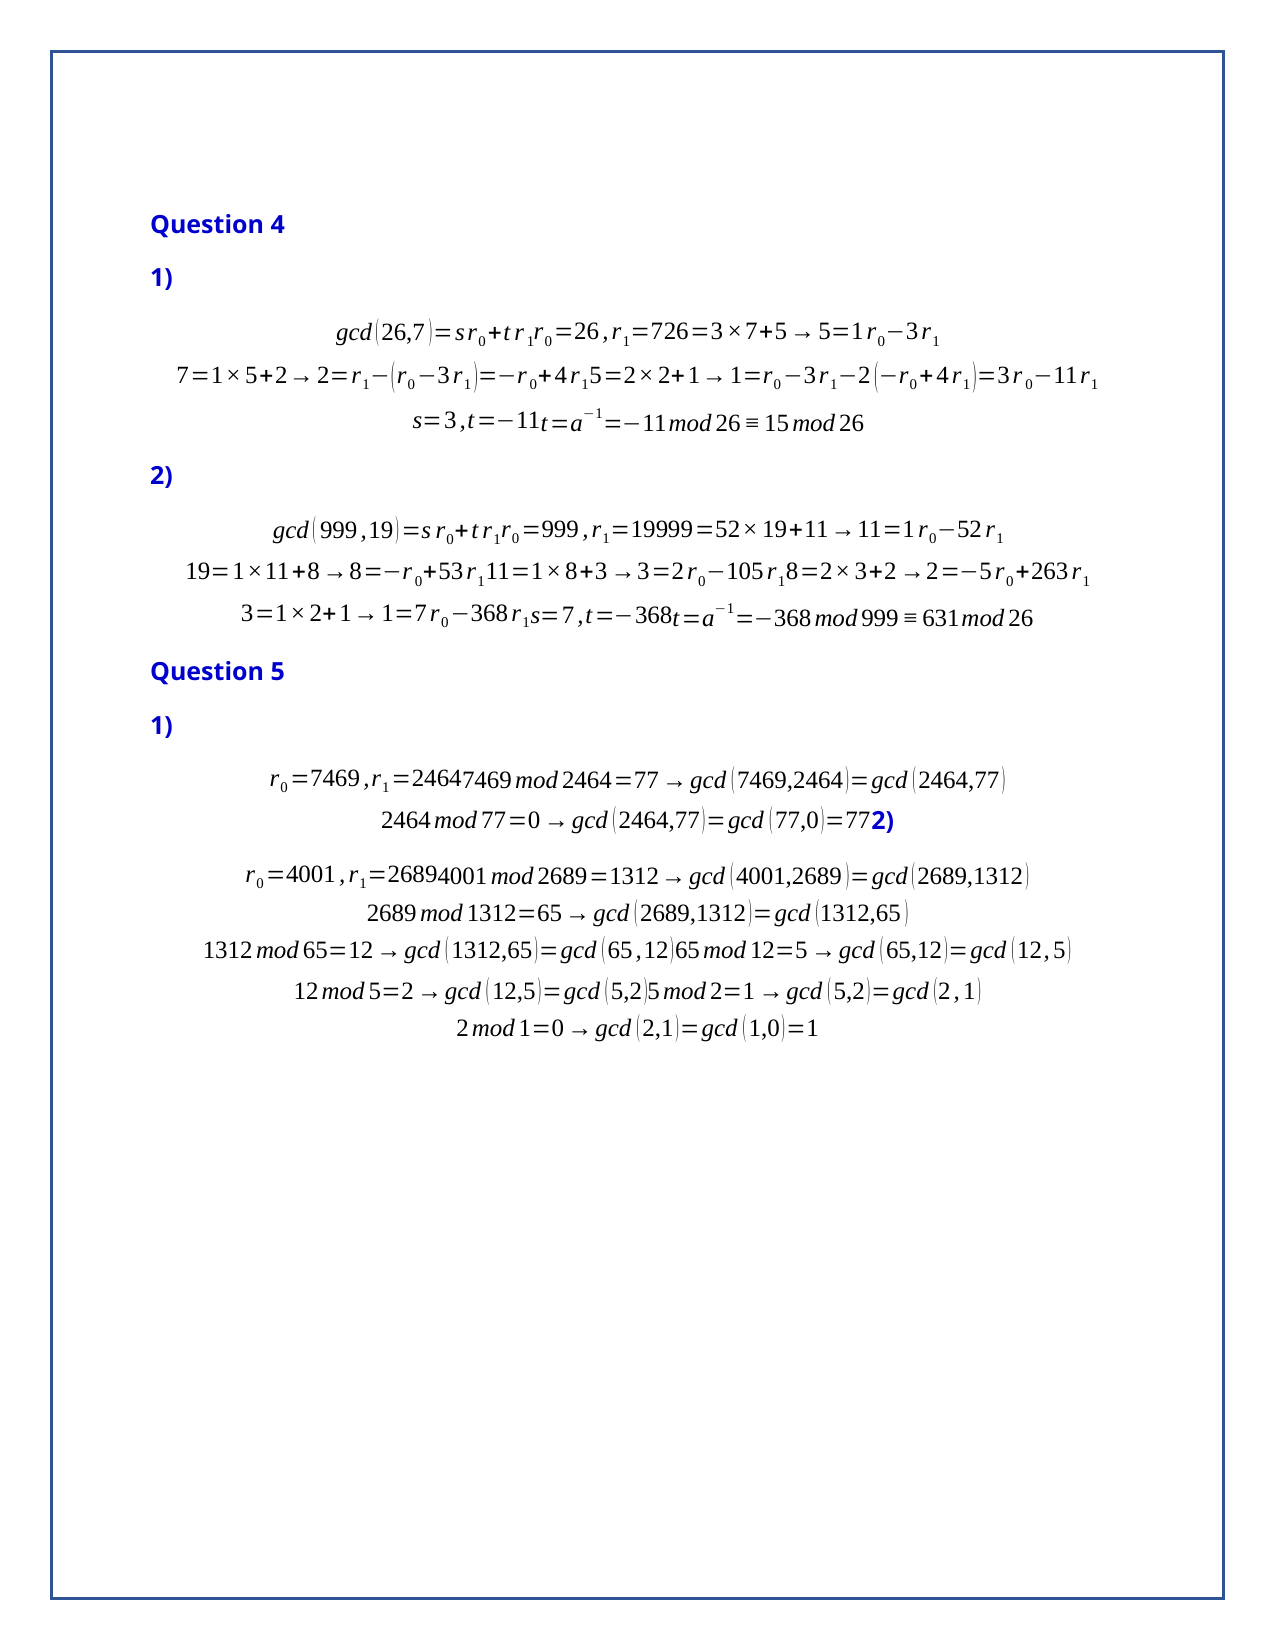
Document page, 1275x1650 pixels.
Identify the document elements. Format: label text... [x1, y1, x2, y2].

text 2) [150, 761, 1125, 837]
text Question 5 [150, 654, 1125, 688]
text Question 4 [150, 206, 1125, 241]
text 1) [150, 260, 1125, 294]
text 2) [150, 458, 1125, 492]
text 1) [150, 707, 1125, 742]
